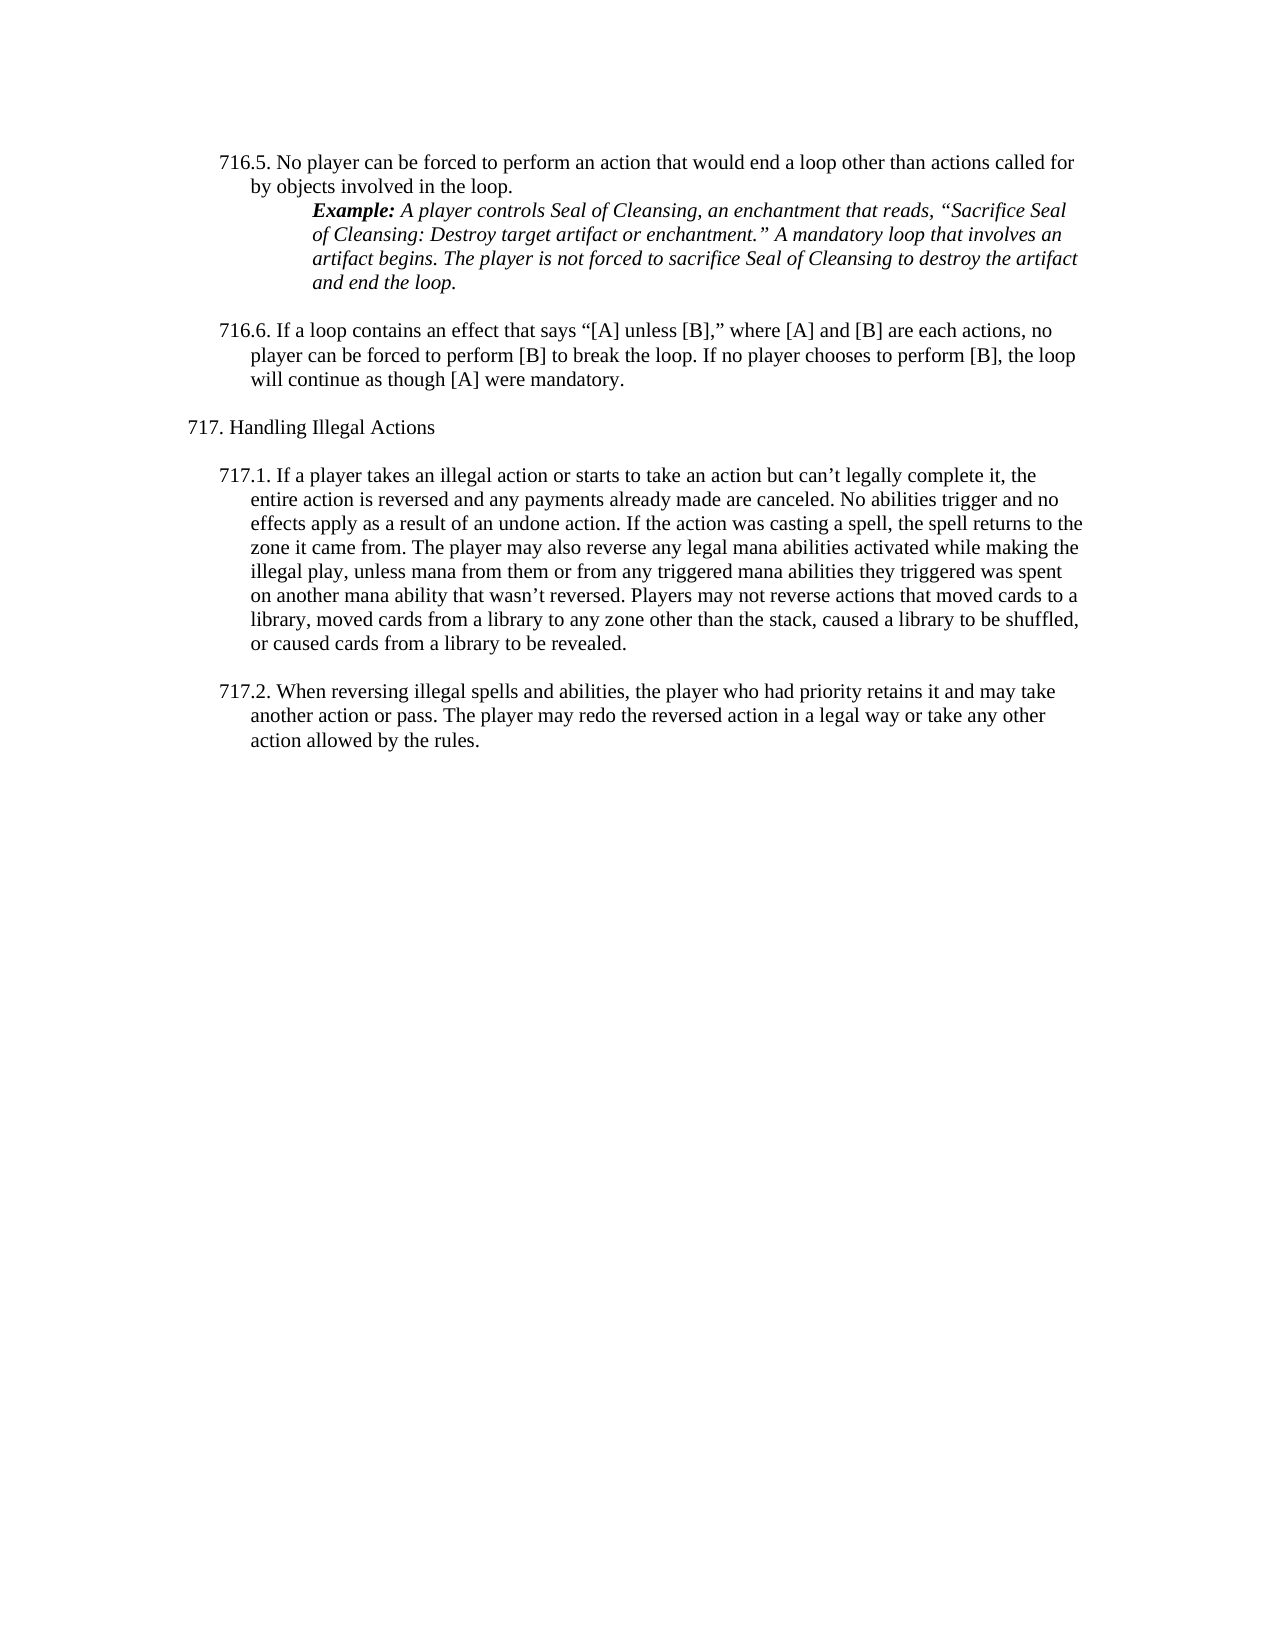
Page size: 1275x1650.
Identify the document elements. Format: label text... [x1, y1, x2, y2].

text 716.6. If a loop contains an effect that says “[A] unless [B],” where [A] and [B] are each actions, no player can be forced to perform [B] to break the loop. If no player chooses to perform [B], the loop will continue as though [A] were mandatory. [219, 318, 1087, 391]
text 717. Handling Illegal Actions [187, 415, 1087, 439]
text 717.2. When reversing illegal spells and abilities, the player who had priority retains it and may take another action or pass. The player may redo the reversed action in a legal way or take any other action allowed by the rules. [219, 679, 1087, 752]
text 716.5. No player can be forced to perform an action that would end a loop other than actions called for by objects involved in the loop. [219, 150, 1087, 198]
text 717.1. If a player takes an illegal action or starts to take an action but can’t legally complete it, the entire action is reversed and any payments already made are canceled. No abilities trigger and no effects apply as a result of an undone action. If the action was casting a spell, the spell returns to the zone it came from. The player may also reverse any legal mana abilities activated while making the illegal play, unless mana from them or from any triggered mana abilities they triggered was spent on another mana ability that wasn’t reversed. Players may not reverse actions that moved cards to a library, moved cards from a library to any zone other than the stack, caused a library to be shuffled, or caused cards from a library to be revealed. [219, 463, 1087, 655]
text Example: A player controls Seal of Cleansing, an enchantment that reads, “Sacrifice Seal of Cleansing: Destroy target artifact or enchantment.” A mandatory loop that involves an artifact begins. The player is not forced to sacrifice Seal of Cleansing to destroy the artifact and end the loop. [312, 198, 1087, 294]
